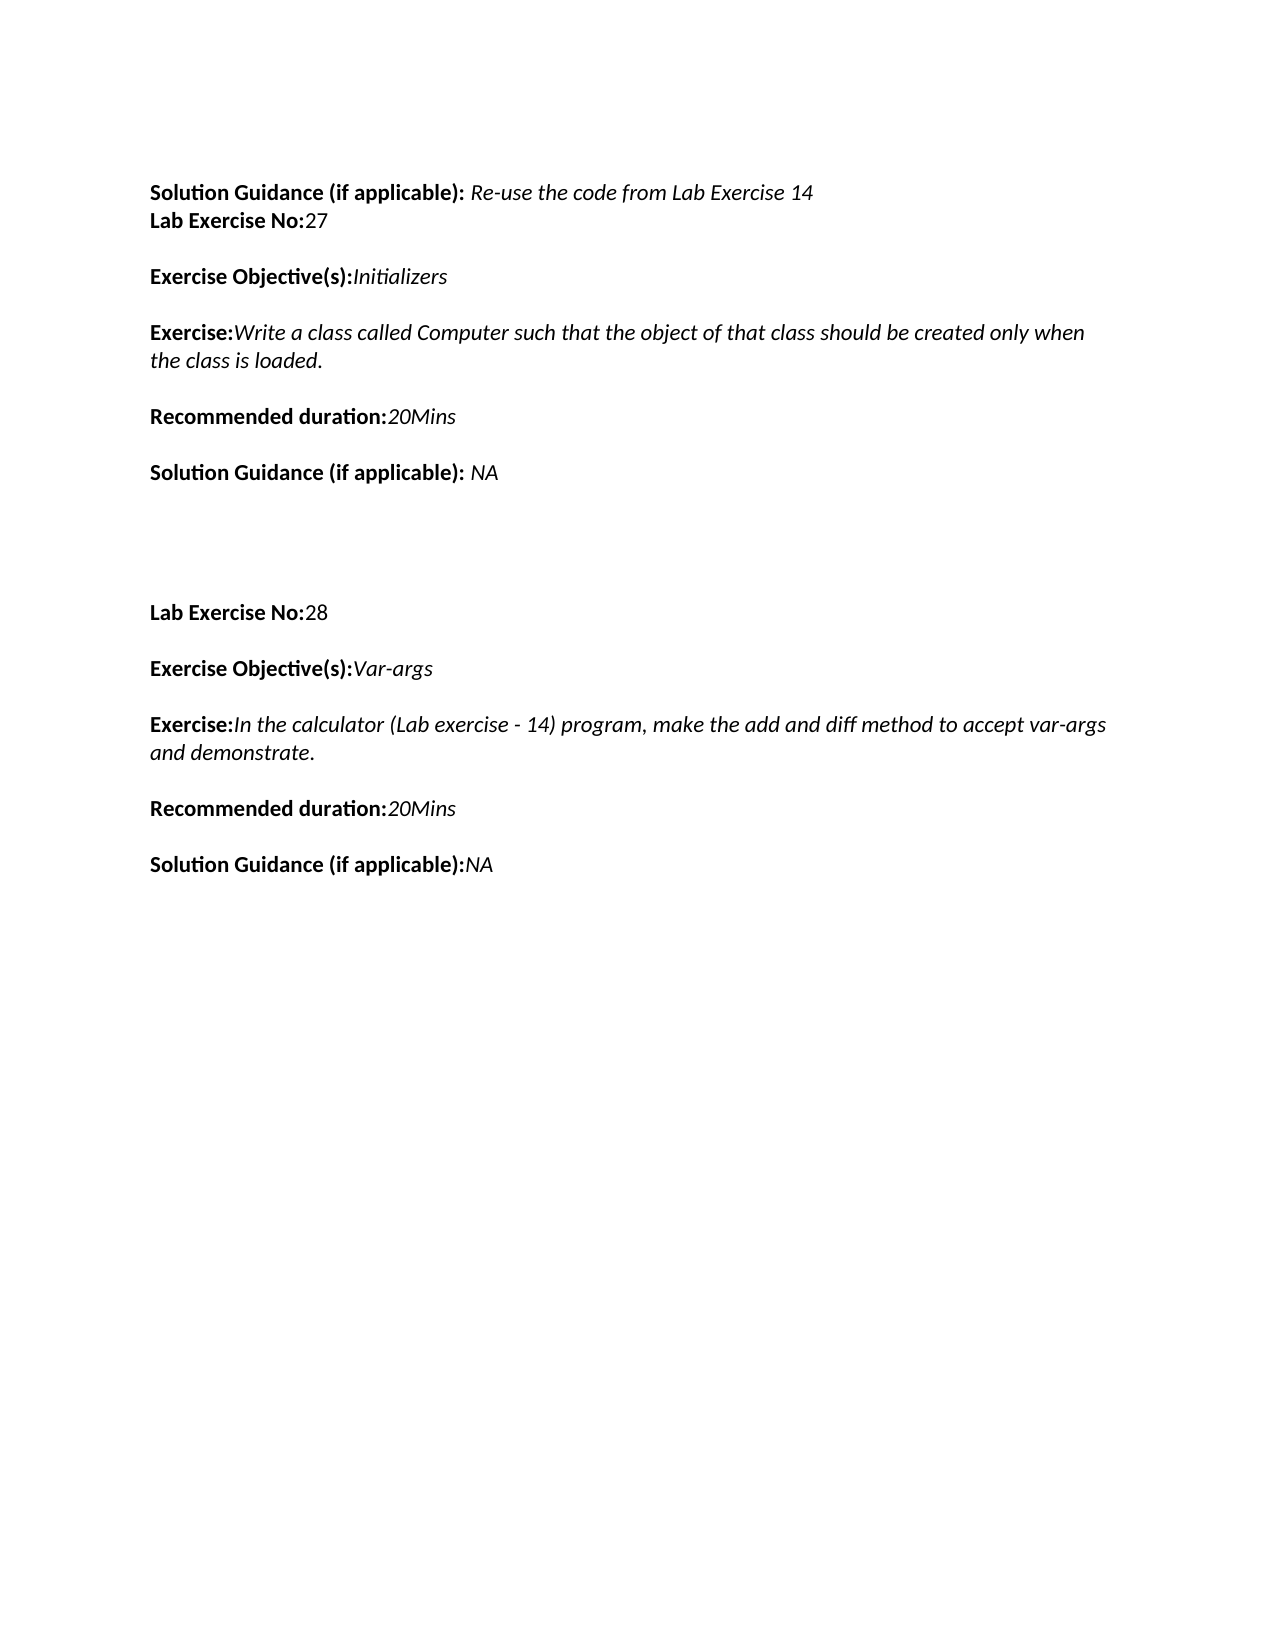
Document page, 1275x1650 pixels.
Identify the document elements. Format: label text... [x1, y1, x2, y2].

text Recommended duration:20Mins [150, 402, 1125, 430]
text and demonstrate. [150, 738, 1125, 766]
text Exercise:In the calculator (Lab exercise - 14) program, make the add and diff method to accept var-args [150, 710, 1125, 738]
text Lab Exercise No:27 [150, 206, 1125, 234]
text Exercise:Write a class called Computer such that the object of that class should be created only when [150, 318, 1125, 346]
text Lab Exercise No:28 [150, 598, 1125, 626]
text Exercise Objective(s):Initializers [150, 262, 1125, 290]
text Solution Guidance (if applicable):NA [150, 851, 1125, 878]
text the class is loaded. [150, 346, 1125, 374]
text Solution Guidance (if applicable): Re-use the code from Lab Exercise 14 [150, 178, 1125, 206]
text Solution Guidance (if applicable): NA [150, 458, 1125, 486]
text Exercise Objective(s):Var-args [150, 654, 1125, 682]
text Recommended duration:20Mins [150, 794, 1125, 822]
